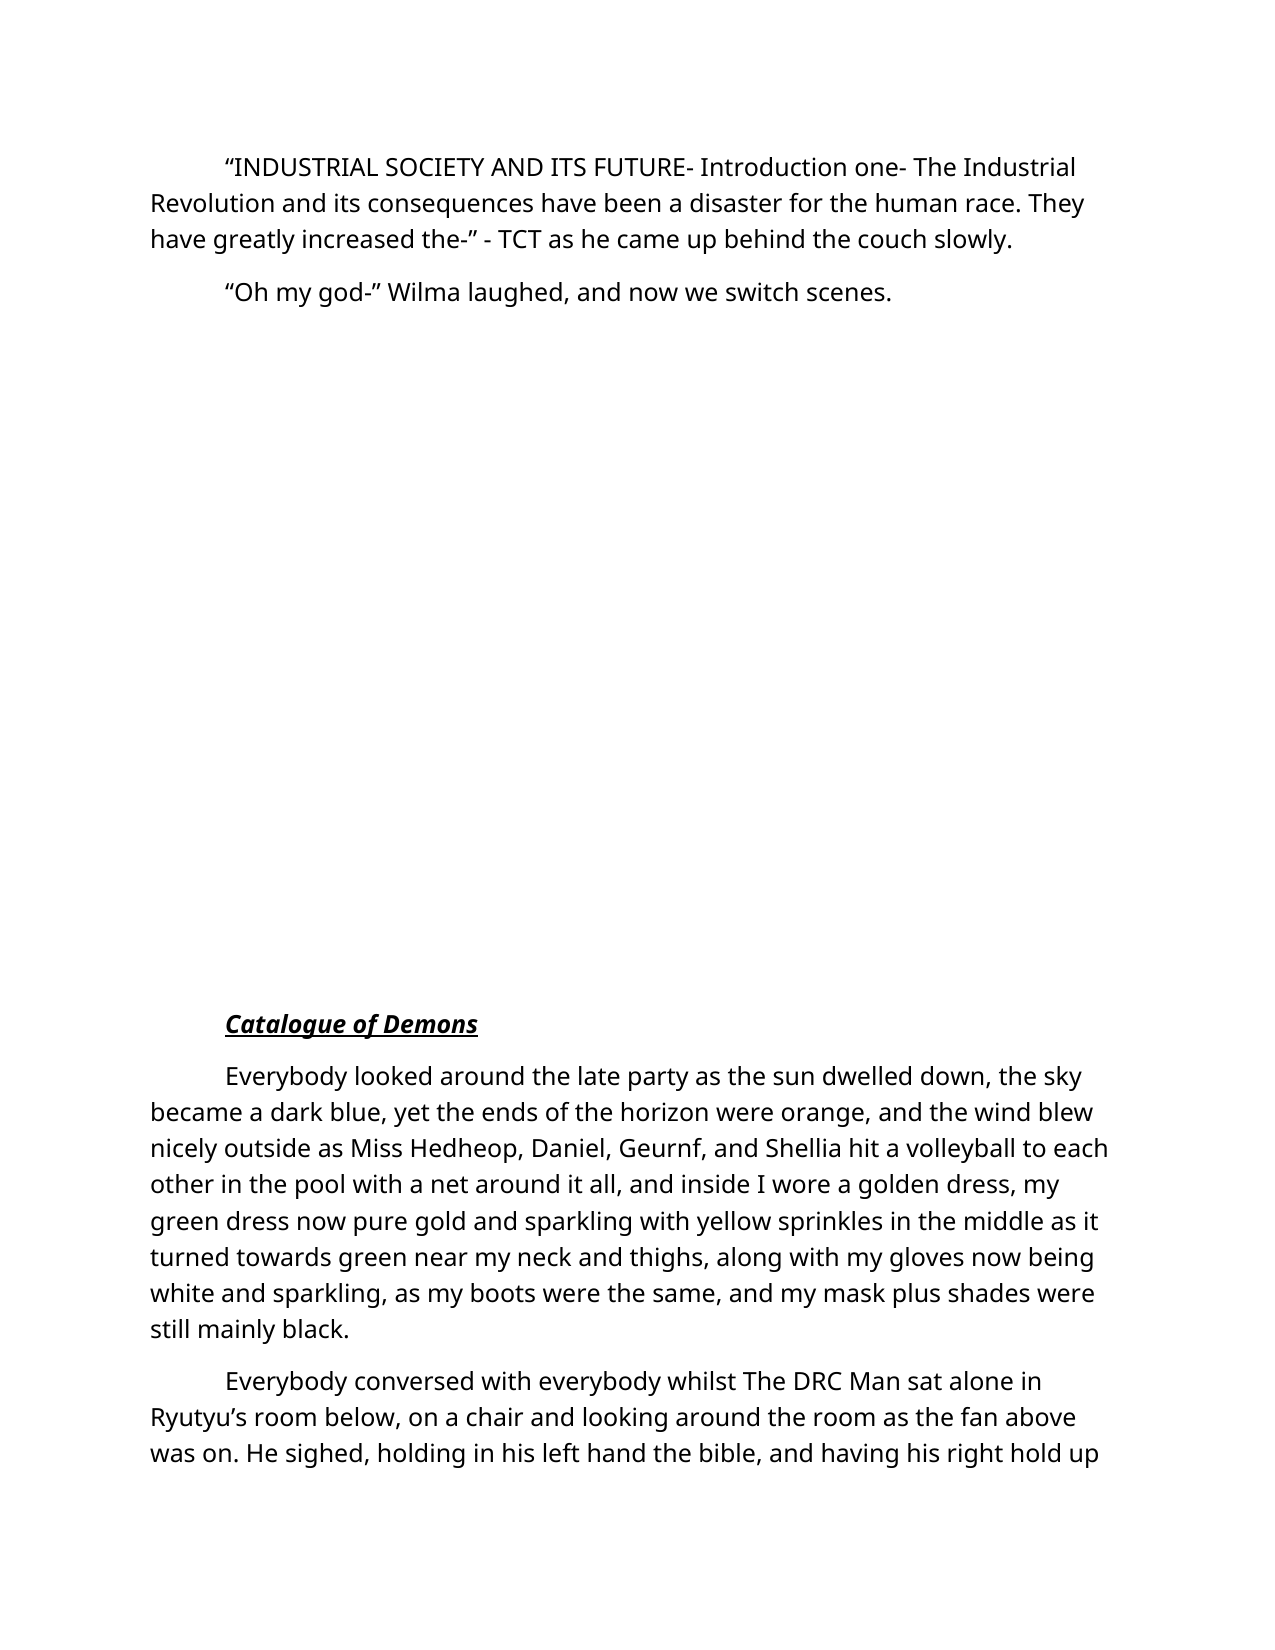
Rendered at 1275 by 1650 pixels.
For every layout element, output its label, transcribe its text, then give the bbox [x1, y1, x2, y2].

text “Oh my god-” Wilma laughed, and now we switch scenes. [150, 275, 1125, 309]
text Catalogue of Demons [150, 1006, 1125, 1040]
text Everybody looked around the late party as the sun dwelled down, the sky became a dark blue, yet the ends of the horizon were orange, and the wind blew nicely outside as Miss Hedheop, Daniel, Geurnf, and Shellia hit a volleyball to each other in the pool with a net around it all, and inside I wore a golden dress, my green dress now pure gold and sparkling with yellow sprinkles in the middle as it turned towards green near my neck and thighs, along with my gloves now being white and sparkling, as my boots were the same, and my mask plus shades were still mainly black. [150, 1059, 1125, 1345]
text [150, 1364, 1125, 1470]
text “INDUSTRIAL SOCIETY AND ITS FUTURE- Introduction one- The Industrial Revolution and its consequences have been a disaster for the human race. They have greatly increased the-” - TCT as he came up behind the couch slowly. [150, 150, 1125, 256]
